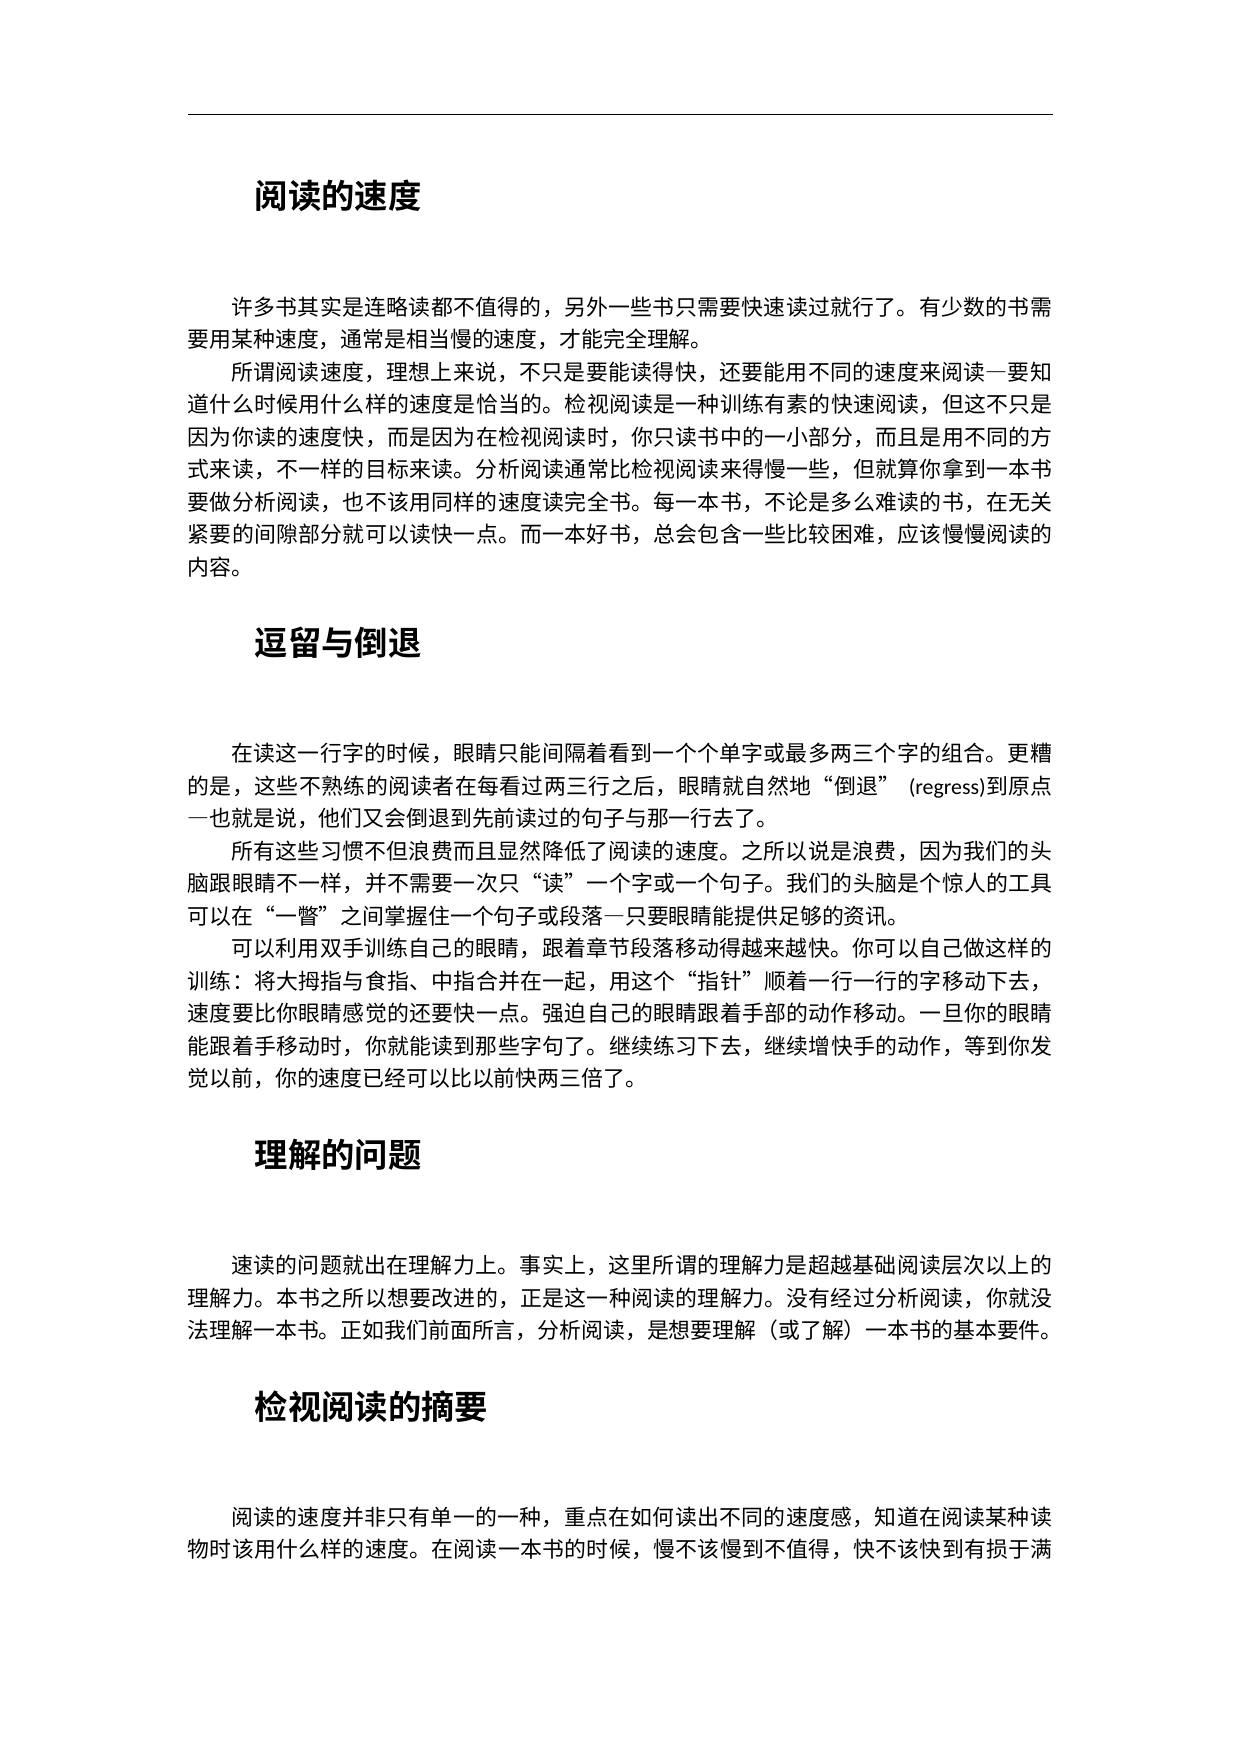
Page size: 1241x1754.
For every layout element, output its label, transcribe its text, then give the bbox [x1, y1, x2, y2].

text 阅读的速度并非只有单一的一种，重点在如何读出不同的速度感，知道在阅读某种读物时该用什么样的速度。在阅读一本书的时候，慢不该慢到不值得，快不该快到有损于满足与理解。不论怎么说，阅读的速度，不论是快还是慢，只不过是阅读问题一个微小的部分而已。 [187, 1499, 1053, 1564]
subtitle 阅读的速度 [187, 162, 1053, 227]
subtitle 逗留与倒退 [187, 609, 1053, 674]
text 许多书其实是连略读都不值得的，另外一些书只需要快速读过就行了。有少数的书需要用某种速度，通常是相当慢的速度，才能完全理解。 [187, 289, 1053, 354]
text 可以利用双手训练自己的眼睛，跟着章节段落移动得越来越快。你可以自己做这样的训练：将大拇指与食指、中指合并在一起，用这个“指针”顺着一行一行的字移动下去，速度要比你眼睛感觉的还要快一点。强迫自己的眼睛跟着手部的动作移动。一旦你的眼睛能跟着手移动时，你就能读到那些字句了。继续练习下去，继续增快手的动作，等到你发觉以前，你的速度已经可以比以前快两三倍了。 [187, 931, 1053, 1093]
text 所有这些习惯不但浪费而且显然降低了阅读的速度。之所以说是浪费，因为我们的头脑跟眼睛不一样，并不需要一次只“读”一个字或一个句子。我们的头脑是个惊人的工具，可以在“一瞥”之间掌握住一个句子或段落—只要眼睛能提供足够的资讯。 [187, 833, 1053, 931]
subtitle 检视阅读的摘要 [187, 1372, 1053, 1437]
text 在读这一行字的时候，眼睛只能间隔着看到一个个单字或最多两三个字的组合。更糟的是，这些不熟练的阅读者在每看过两三行之后，眼睛就自然地“倒退” (regress)到原点—也就是说，他们又会倒退到先前读过的句子与那一行去了。 [187, 736, 1053, 833]
text 速读的问题就出在理解力上。事实上，这里所谓的理解力是超越基础阅读层次以上的理解力。本书之所以想要改进的，正是这一种阅读的理解力。没有经过分析阅读，你就没法理解一本书。正如我们前面所言，分析阅读，是想要理解（或了解）一本书的基本要件。 [187, 1248, 1053, 1345]
subtitle 理解的问题 [187, 1121, 1053, 1186]
text 所谓阅读速度，理想上来说，不只是要能读得快，还要能用不同的速度来阅读—要知道什么时候用什么样的速度是恰当的。检视阅读是一种训练有素的快速阅读，但这不只是因为你读的速度快，而是因为在检视阅读时，你只读书中的一小部分，而且是用不同的方式来读，不一样的目标来读。分析阅读通常比检视阅读来得慢一些，但就算你拿到一本书要做分析阅读，也不该用同样的速度读完全书。每一本书，不论是多么难读的书，在无关紧要的间隙部分就可以读快一点。而一本好书，总会包含一些比较困难，应该慢慢阅读的内容。 [187, 354, 1053, 582]
